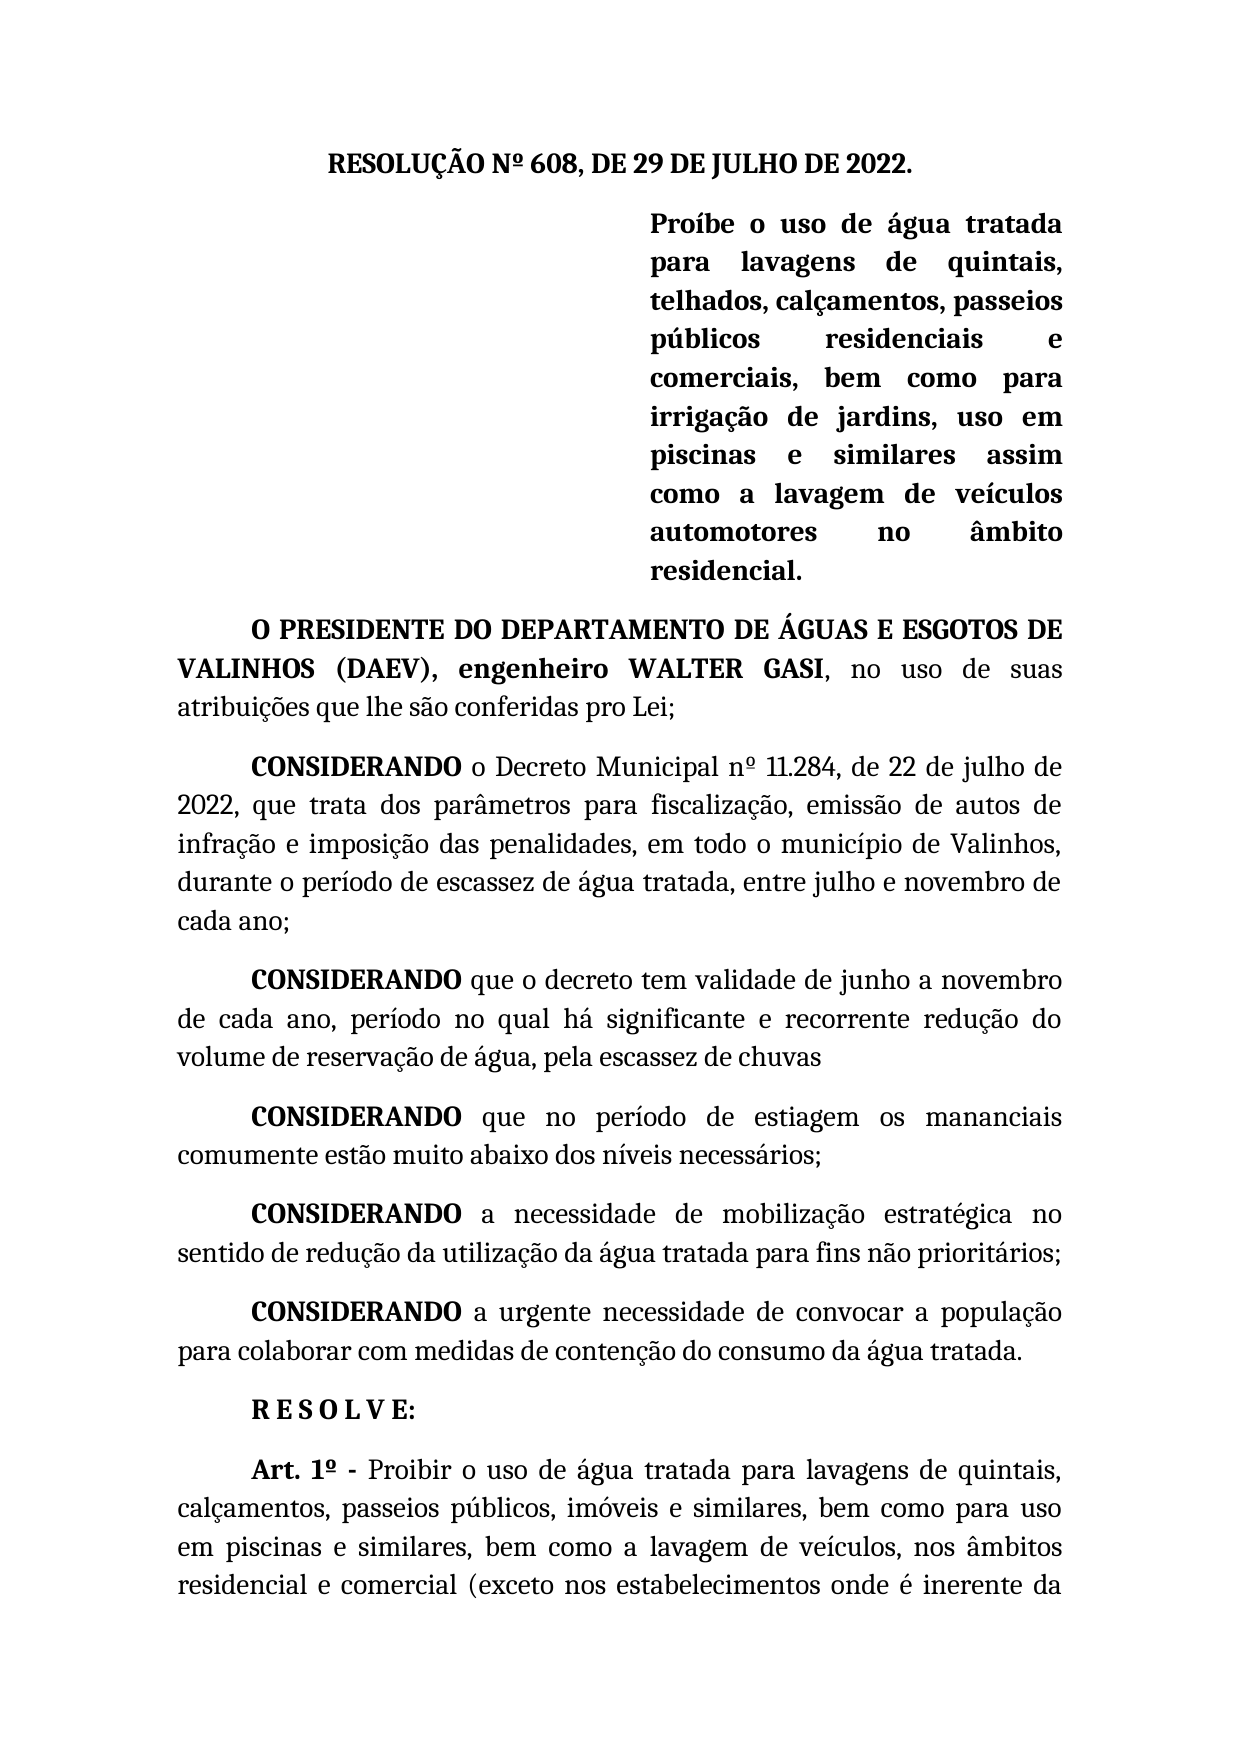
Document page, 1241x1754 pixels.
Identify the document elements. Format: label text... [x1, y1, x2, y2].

text CONSIDERANDO o Decreto Municipal nº 11.284, de 22 de julho de 2022, que trata dos parâmetros para fiscalização, emissão de autos de infração e imposição das penalidades, em todo o município de Valinhos, durante o período de escassez de água tratada, entre julho e novembro de cada ano; [177, 750, 1063, 937]
text CONSIDERANDO a urgente necessidade de convocar a população para colaborar com medidas de contenção do consumo da água tratada. [177, 1296, 1063, 1368]
text R E S O L V E: [177, 1393, 1063, 1427]
text Proíbe o uso de água tratada para lavagens de quintais, telhados, calçamentos, passeios públicos residenciais e comerciais, bem como para irrigação de jardins, uso em piscinas e similares assim como a lavagem de veículos automotores no âmbito residencial. [650, 207, 1063, 587]
text RESOLUÇÃO Nº 608, DE 29 DE JULHO DE 2022. [177, 148, 1063, 181]
text CONSIDERANDO que no período de estiagem os mananciais comumente estão muito abaixo dos níveis necessários; [177, 1100, 1063, 1172]
text O PRESIDENTE DO DEPARTAMENTO DE ÁGUAS E ESGOTOS DE VALINHOS (DAEV), engenheiro WALTER GASI, no uso de suas atribuições que lhe são conferidas pro Lei; [177, 613, 1063, 724]
text CONSIDERANDO a necessidade de mobilização estratégica no sentido de redução da utilização da água tratada para fins não prioritários; [177, 1198, 1063, 1270]
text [177, 1453, 1063, 1602]
text CONSIDERANDO que o decreto tem validade de junho a novembro de cada ano, período no qual há significante e recorrente redução do volume de reservação de água, pela escassez de chuvas [177, 963, 1063, 1074]
